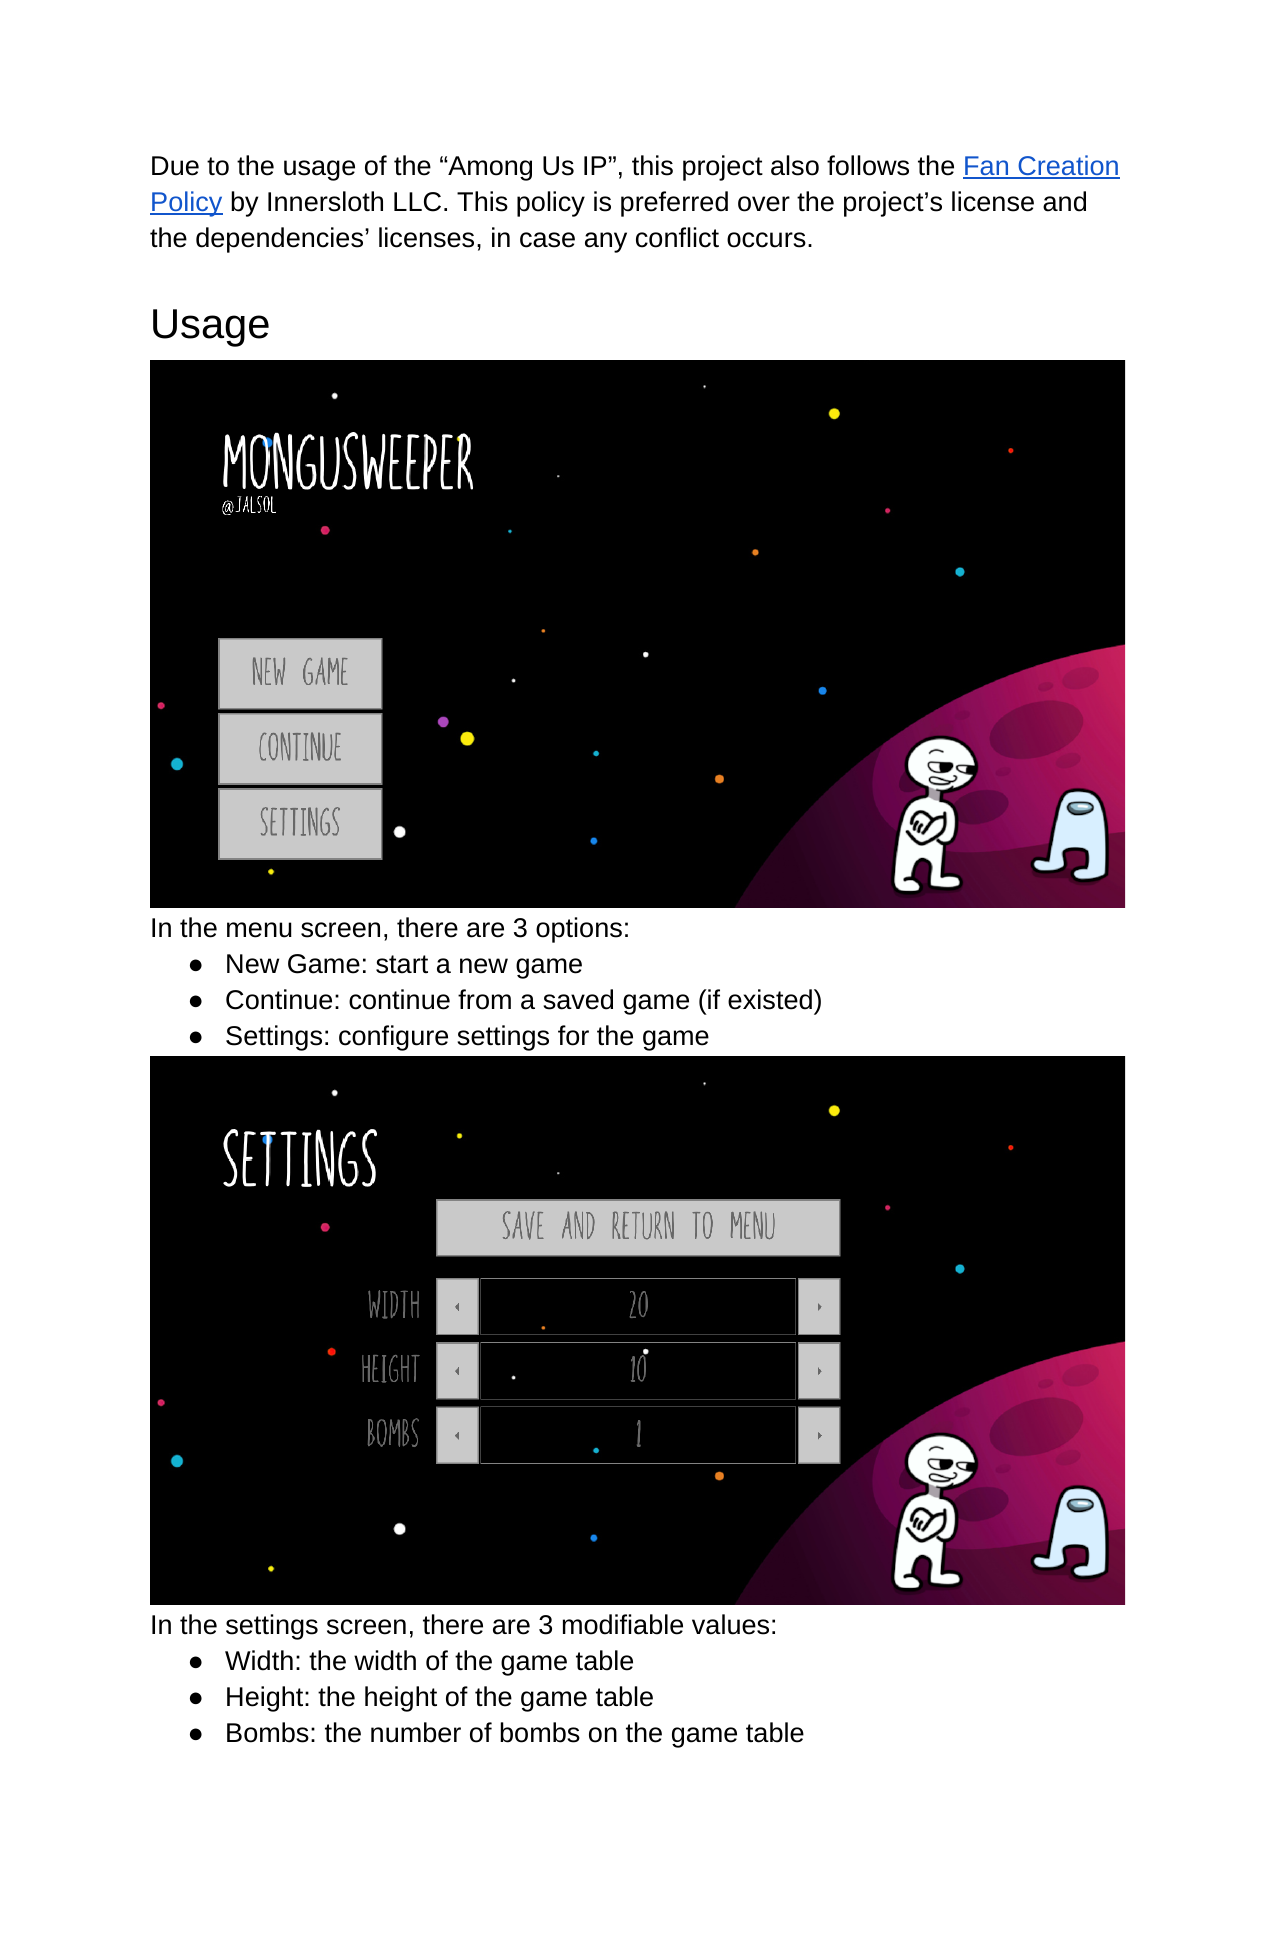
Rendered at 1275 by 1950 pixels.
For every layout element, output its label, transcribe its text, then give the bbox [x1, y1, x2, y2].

text In the menu screen, there are 3 options: [150, 912, 1125, 944]
list Width: the width of the game table [187, 1645, 1125, 1676]
list New Game: start a new game [187, 948, 1125, 980]
list Height: the height of the game table [187, 1681, 1125, 1712]
picture [150, 1056, 1125, 1605]
list Bombs: the number of bombs on the game table [187, 1717, 1125, 1748]
text In the settings screen, there are 3 modifiable values: [150, 1609, 1125, 1640]
list Settings: configure settings for the game [187, 1020, 1125, 1052]
picture [150, 360, 1125, 908]
subtitle Usage [150, 299, 1125, 347]
list Continue: continue from a saved game (if existed) [187, 984, 1125, 1016]
